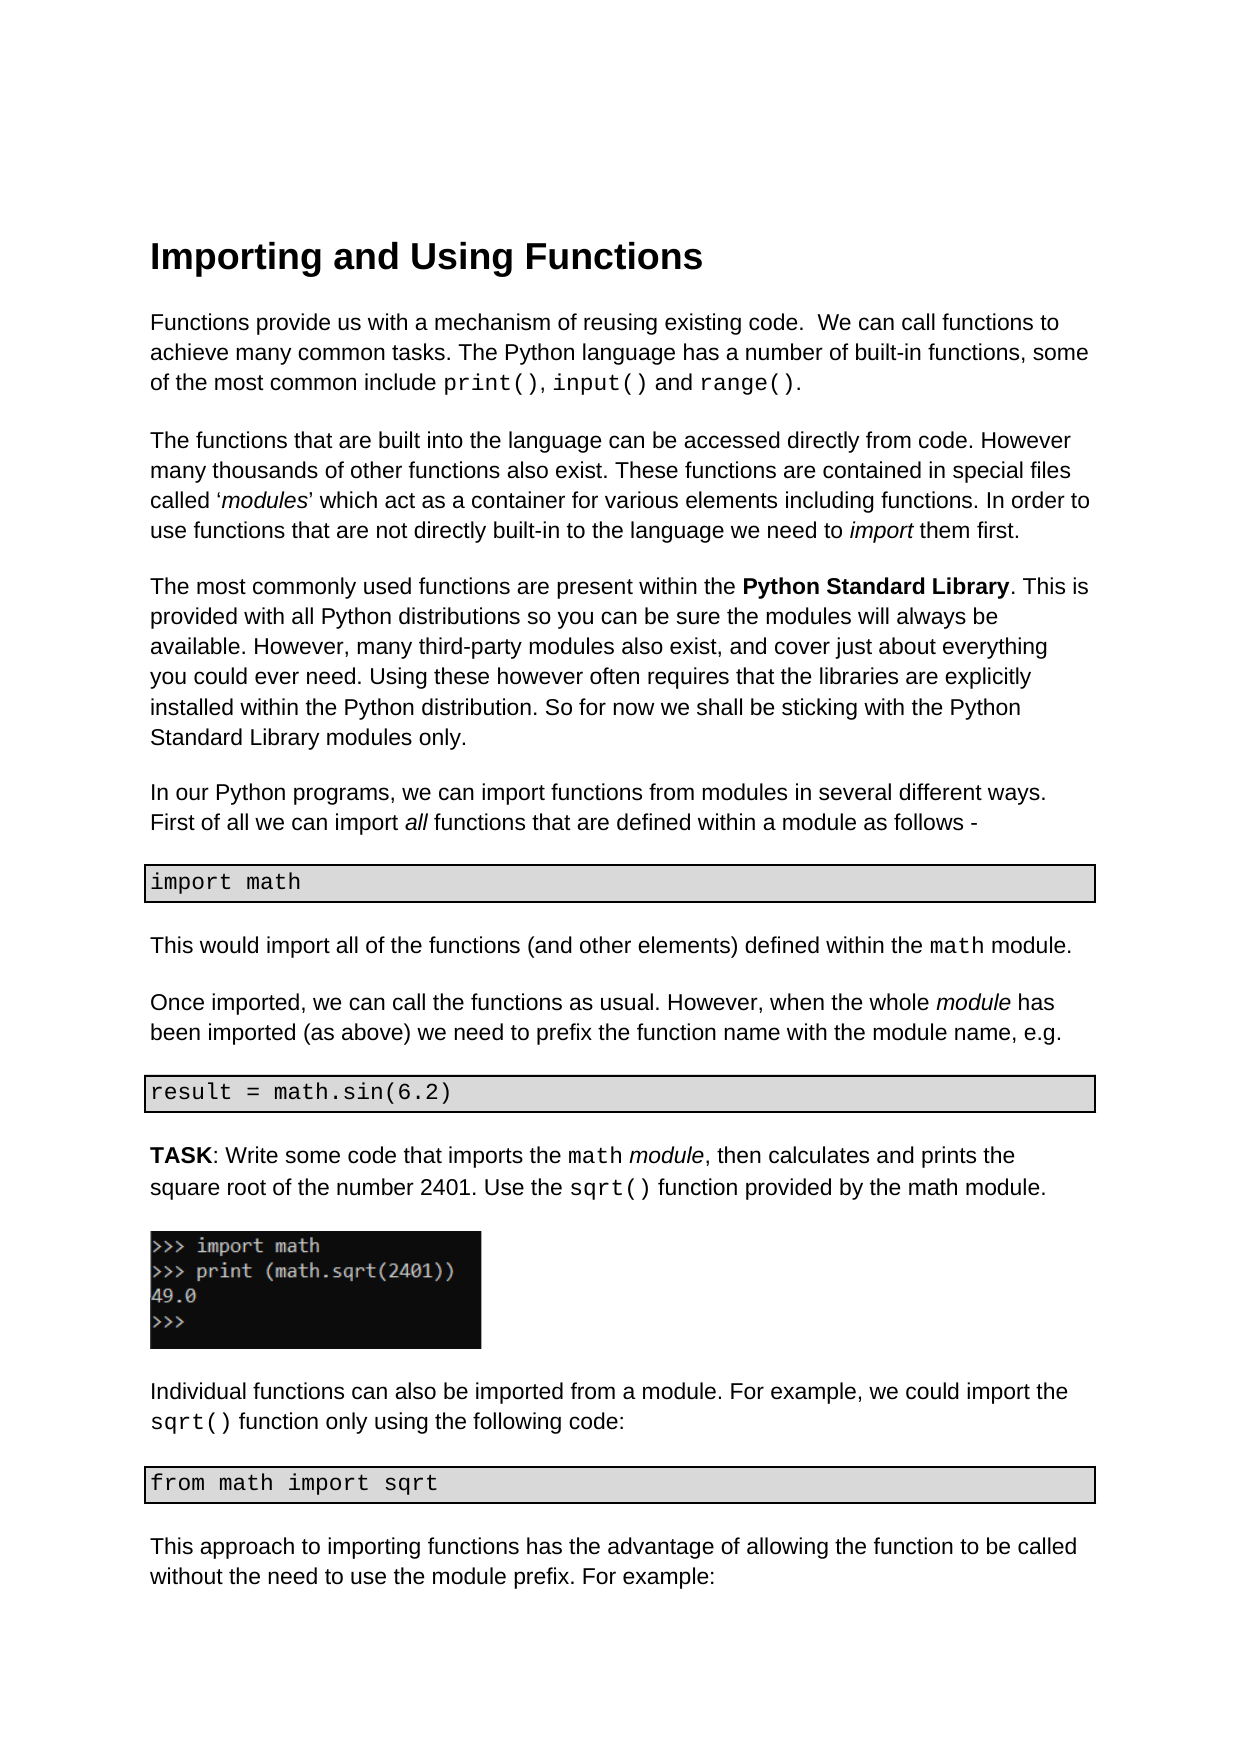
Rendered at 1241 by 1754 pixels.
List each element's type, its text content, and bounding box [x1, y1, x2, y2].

text Functions provide us with a mechanism of reusing existing code. We can call functions to achieve many common tasks. The Python language has a number of built-in functions, some of the most common include print(), input() and range(). [150, 309, 1090, 398]
text This approach to importing functions has the advantage of allowing the function to be called without the need to use the module prefix. For example: [150, 1533, 1090, 1589]
text In our Python programs, we can import functions from modules in several different ways. First of all we can import all functions that are defined within a module as follows - [150, 779, 1090, 835]
text This would import all of the functions (and other elements) defined within the math module. [150, 932, 1090, 960]
text The most commonly used functions are present within the Python Standard Library. This is provided with all Python distributions so you can be sure the modules will always be available. However, many third-party modules also exist, and cover just about everything you could ever need. Using these however often requires that the libraries are explicitly installed within the Python distribution. So for now we shall be sticking with the Python Standard Library modules only. [150, 573, 1090, 750]
text TASK: Write some code that imports the math module, then calculates and prints the square root of the number 2401. Use the sqrt() function provided by the math module. [150, 1142, 1090, 1202]
text Individual functions can also be imported from a module. For example, we could import the sqrt() function only using the following code: [150, 1378, 1090, 1436]
text Once imported, we can call the functions as usual. However, when the whole module has been imported (as above) we need to prefix the function name with the module name, e.g. [150, 989, 1090, 1046]
picture [150, 1231, 482, 1349]
subtitle Importing and Using Functions [150, 234, 1090, 277]
text import math [146, 866, 1094, 901]
text The functions that are built into the language can be accessed directly from code. However many thousands of other functions also exist. These functions are contained in special files called ‘modules’ which act as a container for various elements including functions. In order to use functions that are not directly built-in to the language we need to import them first. [150, 427, 1090, 544]
text from math import sqrt [146, 1468, 1094, 1502]
text result = math.sin(6.2) [146, 1077, 1094, 1111]
